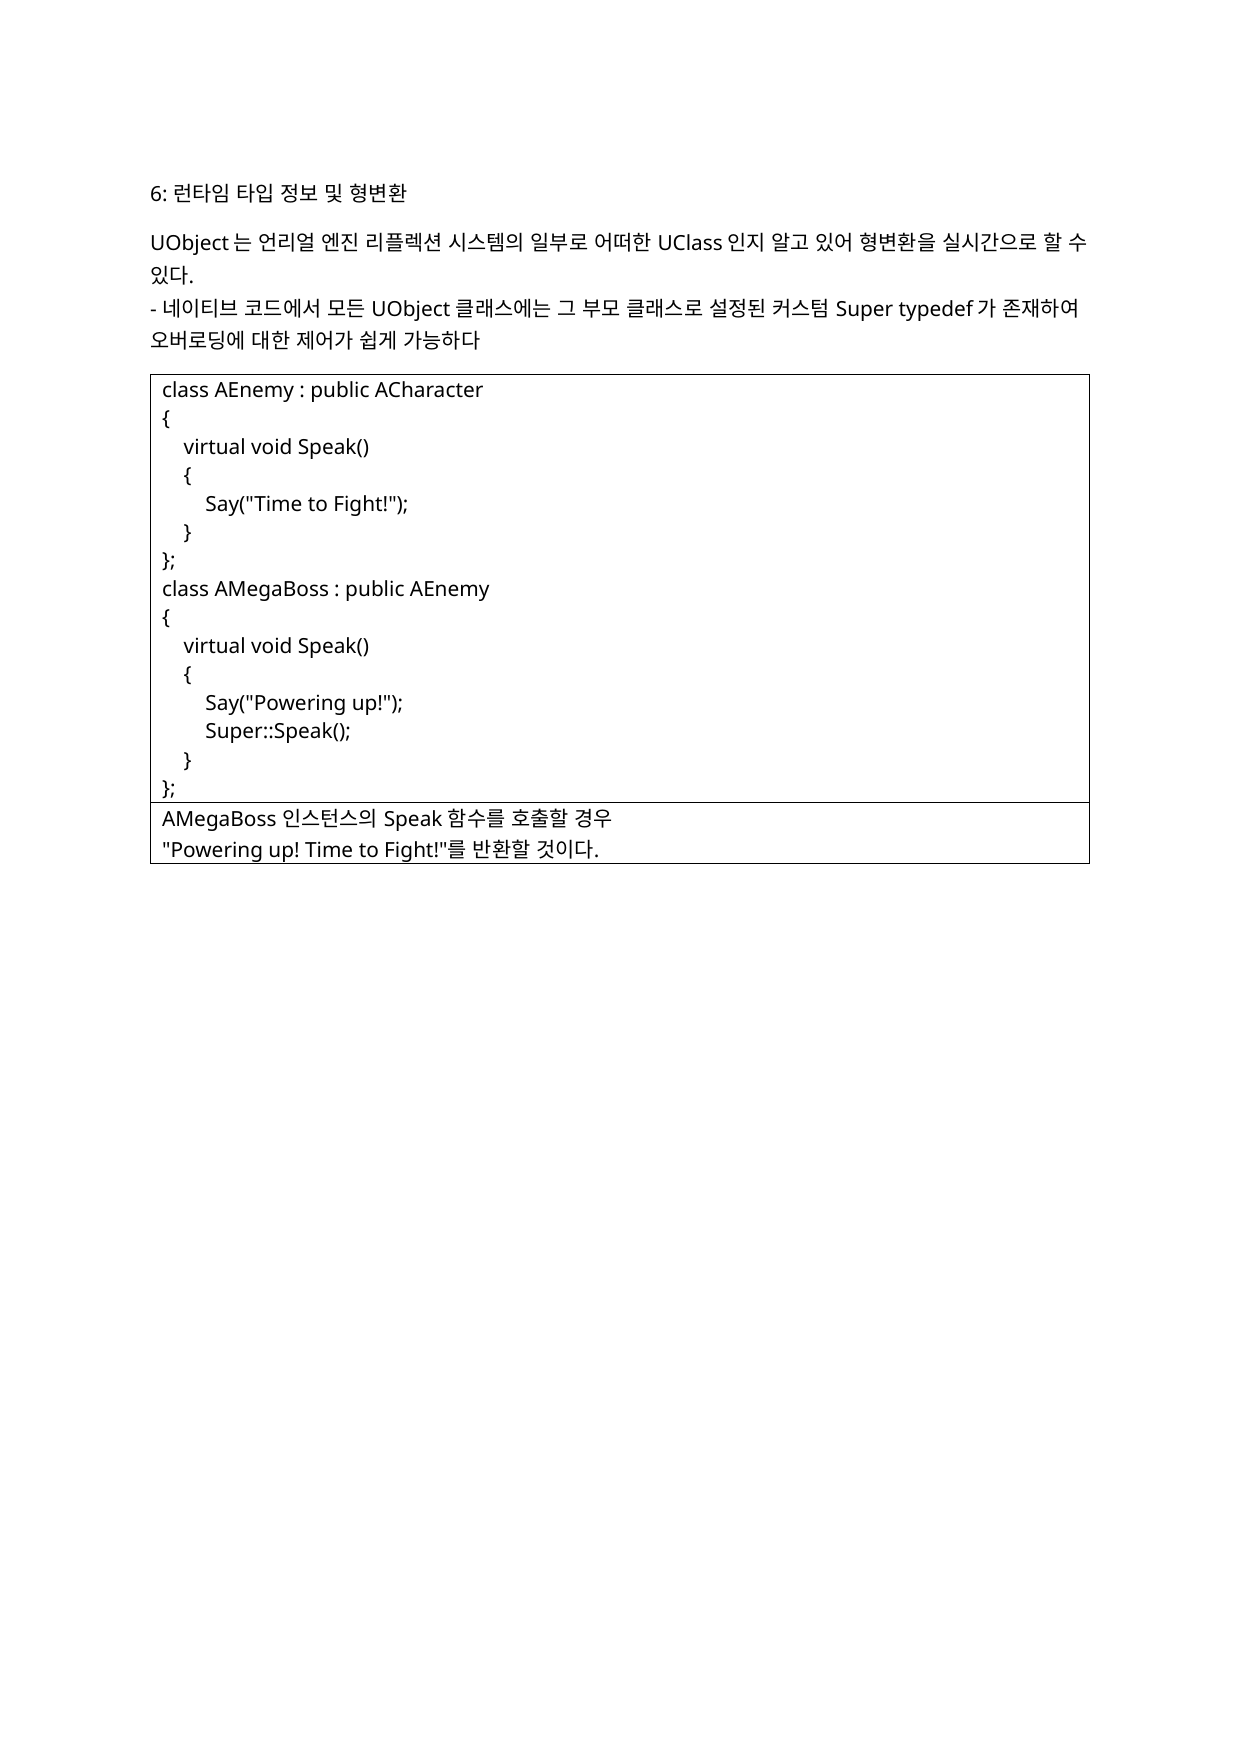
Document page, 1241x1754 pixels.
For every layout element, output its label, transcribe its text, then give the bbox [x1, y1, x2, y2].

table_cell AMegaBoss 인스턴스의 Speak 함수를 호출할 경우 "Powering up! Time to Fight!"를 반환할 것이다. [151, 803, 1089, 863]
subtitle 6: 런타임 타입 정보 및 형변환 [150, 177, 1090, 207]
table_header class AEnemy : public ACharacter { virtual void Speak() { Say("Time to Fight!"); } }; class AMegaBoss : public AEnemy { virtual void Speak() { Say("Powering up!"); Super::Speak(); } }; [151, 375, 1089, 802]
text UObject는 언리얼 엔진 리플렉션 시스템의 일부로 어떠한 UClass인지 알고 있어 형변환을 실시간으로 할 수 있다. - 네이티브 코드에서 모든 UObject 클래스에는 그 부모 클래스로 설정된 커스텀 Super typedef가 존재하여 오버로딩에 대한 제어가 쉽게 가능하다 [150, 227, 1090, 355]
